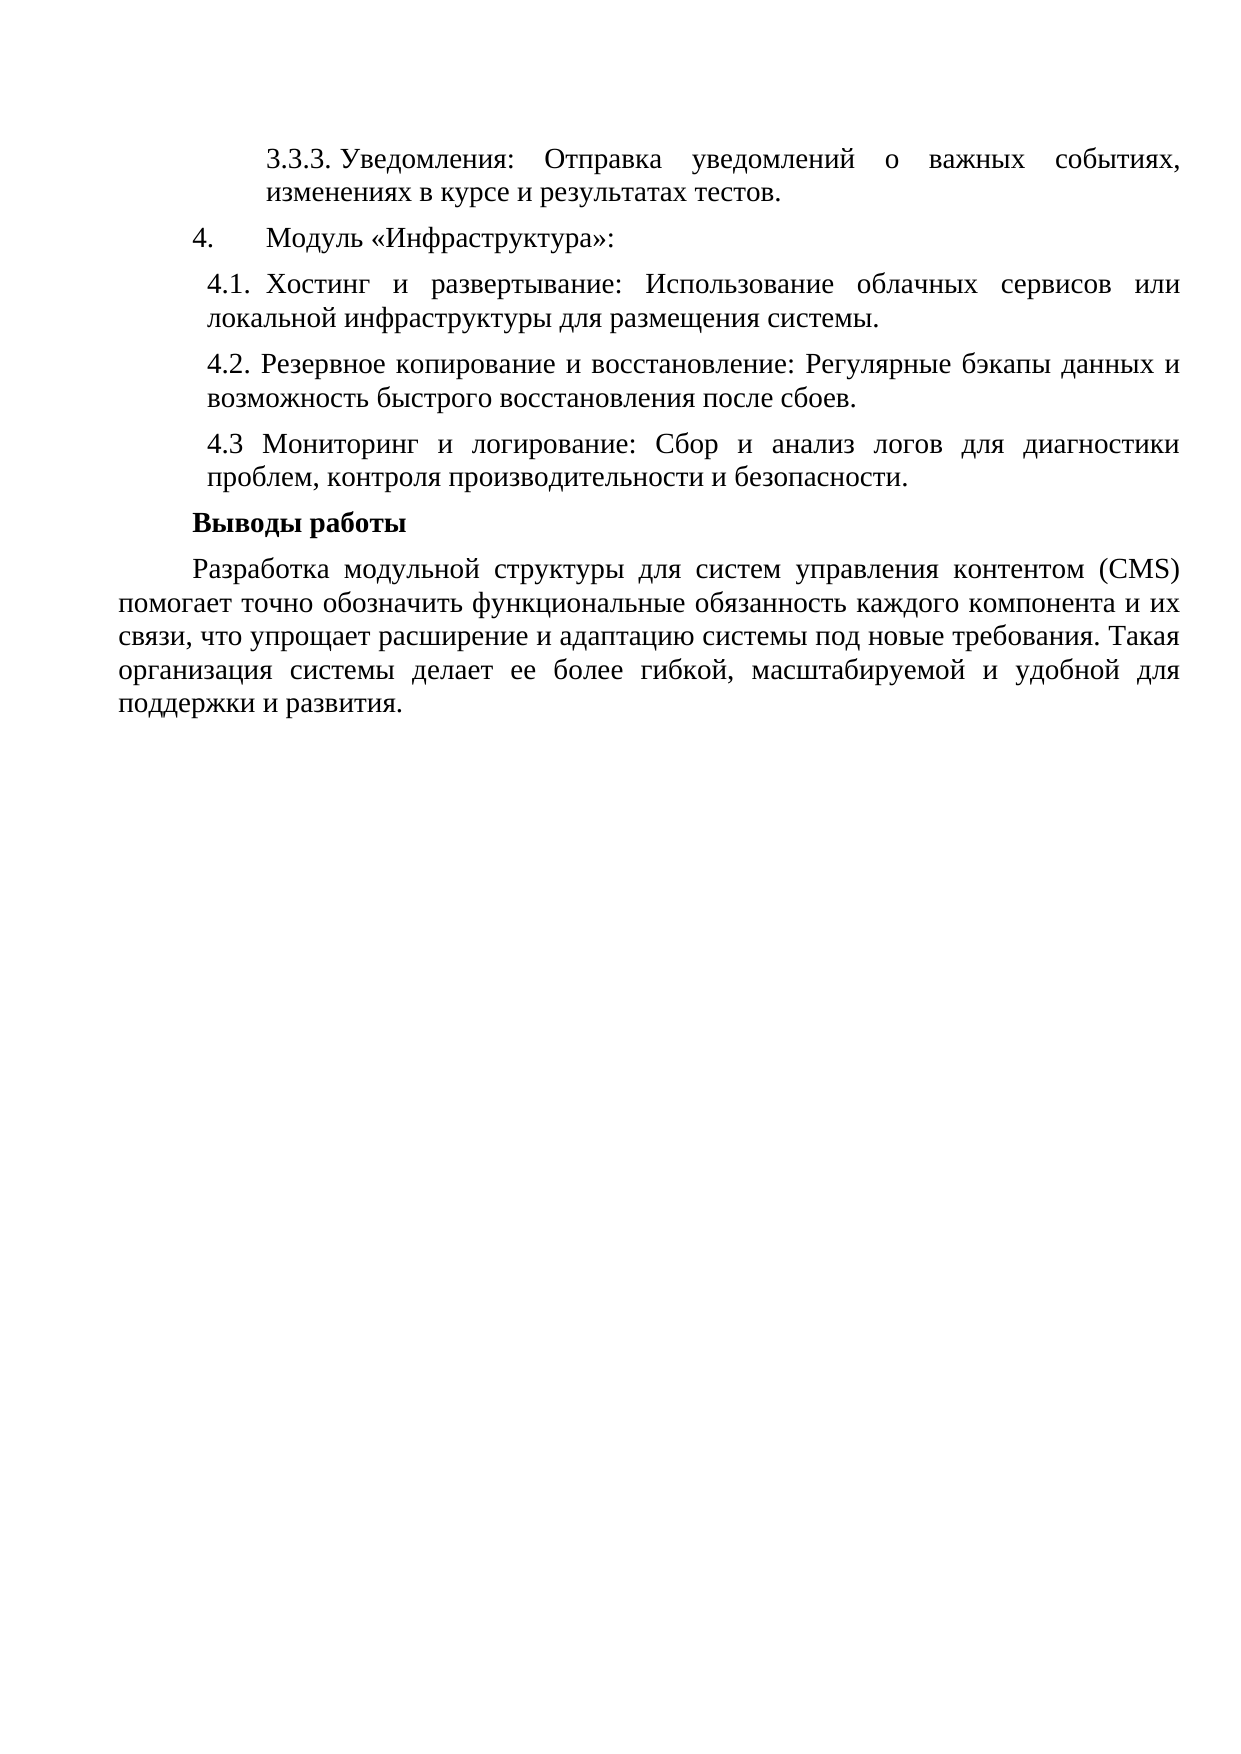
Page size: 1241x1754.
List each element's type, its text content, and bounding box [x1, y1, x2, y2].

list Уведомления: Отправка уведомлений о важных событиях, изменениях в курсе и результатах тестов. [266, 141, 1181, 208]
text Разработка модульной структуры для систем управления контентом (CMS) помогает точно обозначить функциональные обязанность каждого компонента и их связи, что упрощает расширение и адаптацию системы под новые требования. Такая организация системы делает ее более гибкой, масштабируемой и удобной для поддержки и развития. [118, 551, 1181, 719]
text Выводы работы [118, 505, 1181, 539]
text 4.3 Мониторинг и логирование: Сбор и анализ логов для диагностики проблем, контроля производительности и безопасности. [207, 426, 1181, 493]
list 4.2. Резервное копирование и восстановление: Регулярные бэкапы данных и возможность быстрого восстановления после сбоев. [207, 346, 1181, 413]
list Модуль «Инфраструктура»: [118, 221, 1181, 254]
list Хостинг и развертывание: Использование облачных сервисов или локальной инфраструктуры для размещения системы. [207, 267, 1181, 334]
